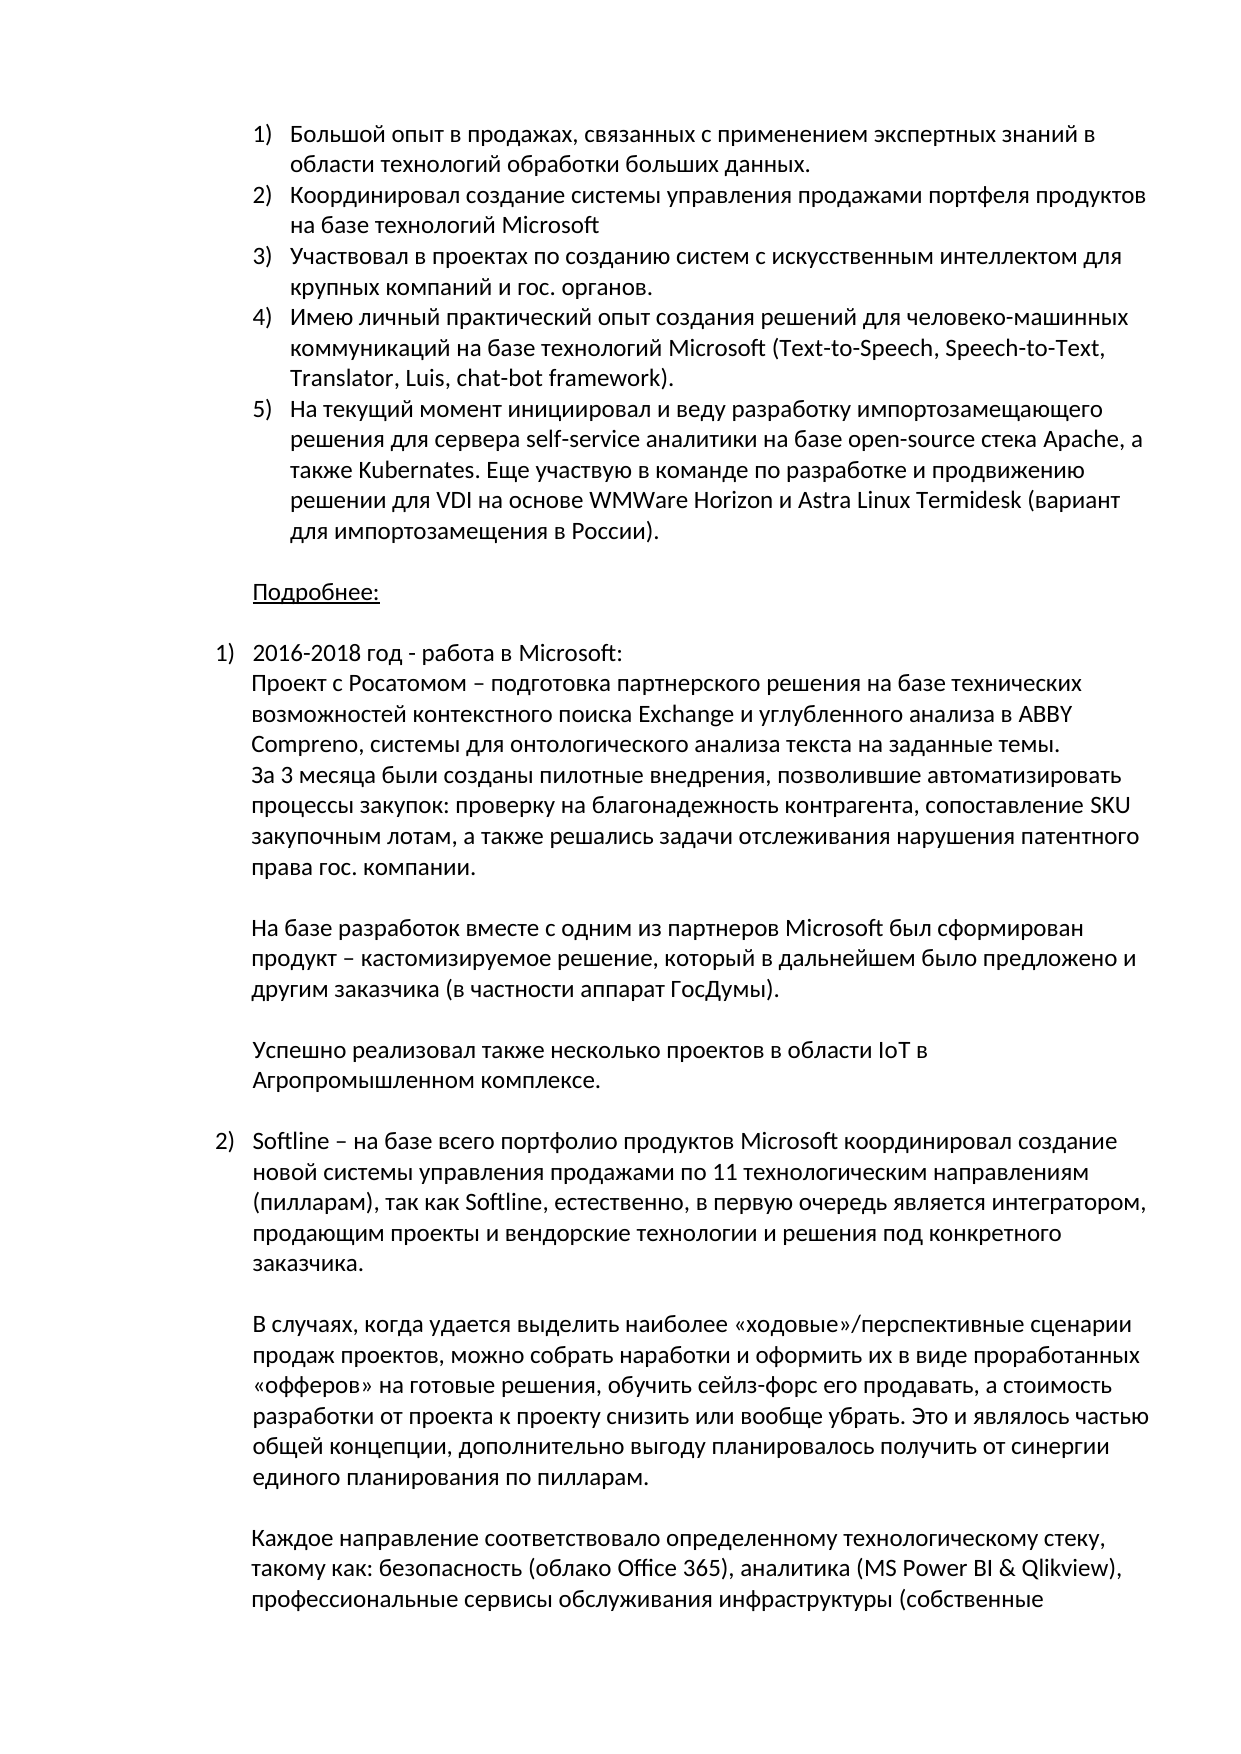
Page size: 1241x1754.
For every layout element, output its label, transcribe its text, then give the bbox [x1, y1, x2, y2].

list Softline – на базе всего портфолио продуктов Microsoft координировал создание новой системы управления продажами по 11 технологическим направлениям (пилларам), так как Softline, естественно, в первую очередь является интегратором, продающим проекты и вендорские технологии и решения под конкретного заказчика. [215, 1125, 1152, 1278]
list Большой опыт в продажах, связанных с применением экспертных знаний в области технологий обработки больших данных. [252, 118, 1152, 179]
list Координировал создание системы управления продажами портфеля продуктов на базе технологий Microsoft [252, 179, 1152, 240]
list Участвовал в проектах по созданию систем с искусственным интеллектом для крупных компаний и гос. органов. [252, 240, 1152, 301]
list Подробнее: [252, 576, 1152, 606]
text Проект с Росатомом – подготовка партнерского решения на базе технических возможностей контекстного поиска Exchange и углубленного анализа в ABBY Compreno, системы для онтологического анализа текста на заданные темы. [251, 667, 1152, 759]
list 2016-2018 год - работа в Microsoft: [215, 637, 1152, 667]
list Имею личный практический опыт создания решений для человеко-машинных коммуникаций на базе технологий Microsoft (Text-to-Speech, Speech-to-Text, Translator, Luis, chat-bot framework). [252, 301, 1152, 393]
list Успешно реализовал также несколько проектов в области IoT в Агропромышленном комплексе. [252, 1034, 1152, 1095]
list В случаях, когда удается выделить наиболее «ходовые»/перспективные сценарии продаж проектов, можно собрать наработки и оформить их в виде проработанных «офферов» на готовые решения, обучить сейлз-форс его продавать, а стоимость разработки от проекта к проекту снизить или вообще убрать. Это и являлось частью общей концепции, дополнительно выгоду планировалось получить от синергии единого планирования по пилларам. [252, 1308, 1152, 1492]
text За 3 месяца были созданы пилотные внедрения, позволившие автоматизировать процессы закупок: проверку на благонадежность контрагента, сопоставление SKU закупочным лотам, а также решались задачи отслеживания нарушения патентного права гос. компании. [251, 759, 1152, 881]
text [251, 1522, 1152, 1614]
list На текущий момент инициировал и веду разработку импортозамещающего решения для сервера self-service аналитики на базе open-source стека Apache, а также Kubernates. Еще участвую в команде по разработке и продвижению решении для VDI на основе WMWare Horizon и Astra Linux Termidesk (вариант для импортозамещения в России). [252, 393, 1152, 545]
text На базе разработок вместе с одним из партнеров Microsoft был сформирован продукт – кастомизируемое решение, который в дальнейшем было предложено и другим заказчика (в частности аппарат ГосДумы). [251, 912, 1152, 1003]
